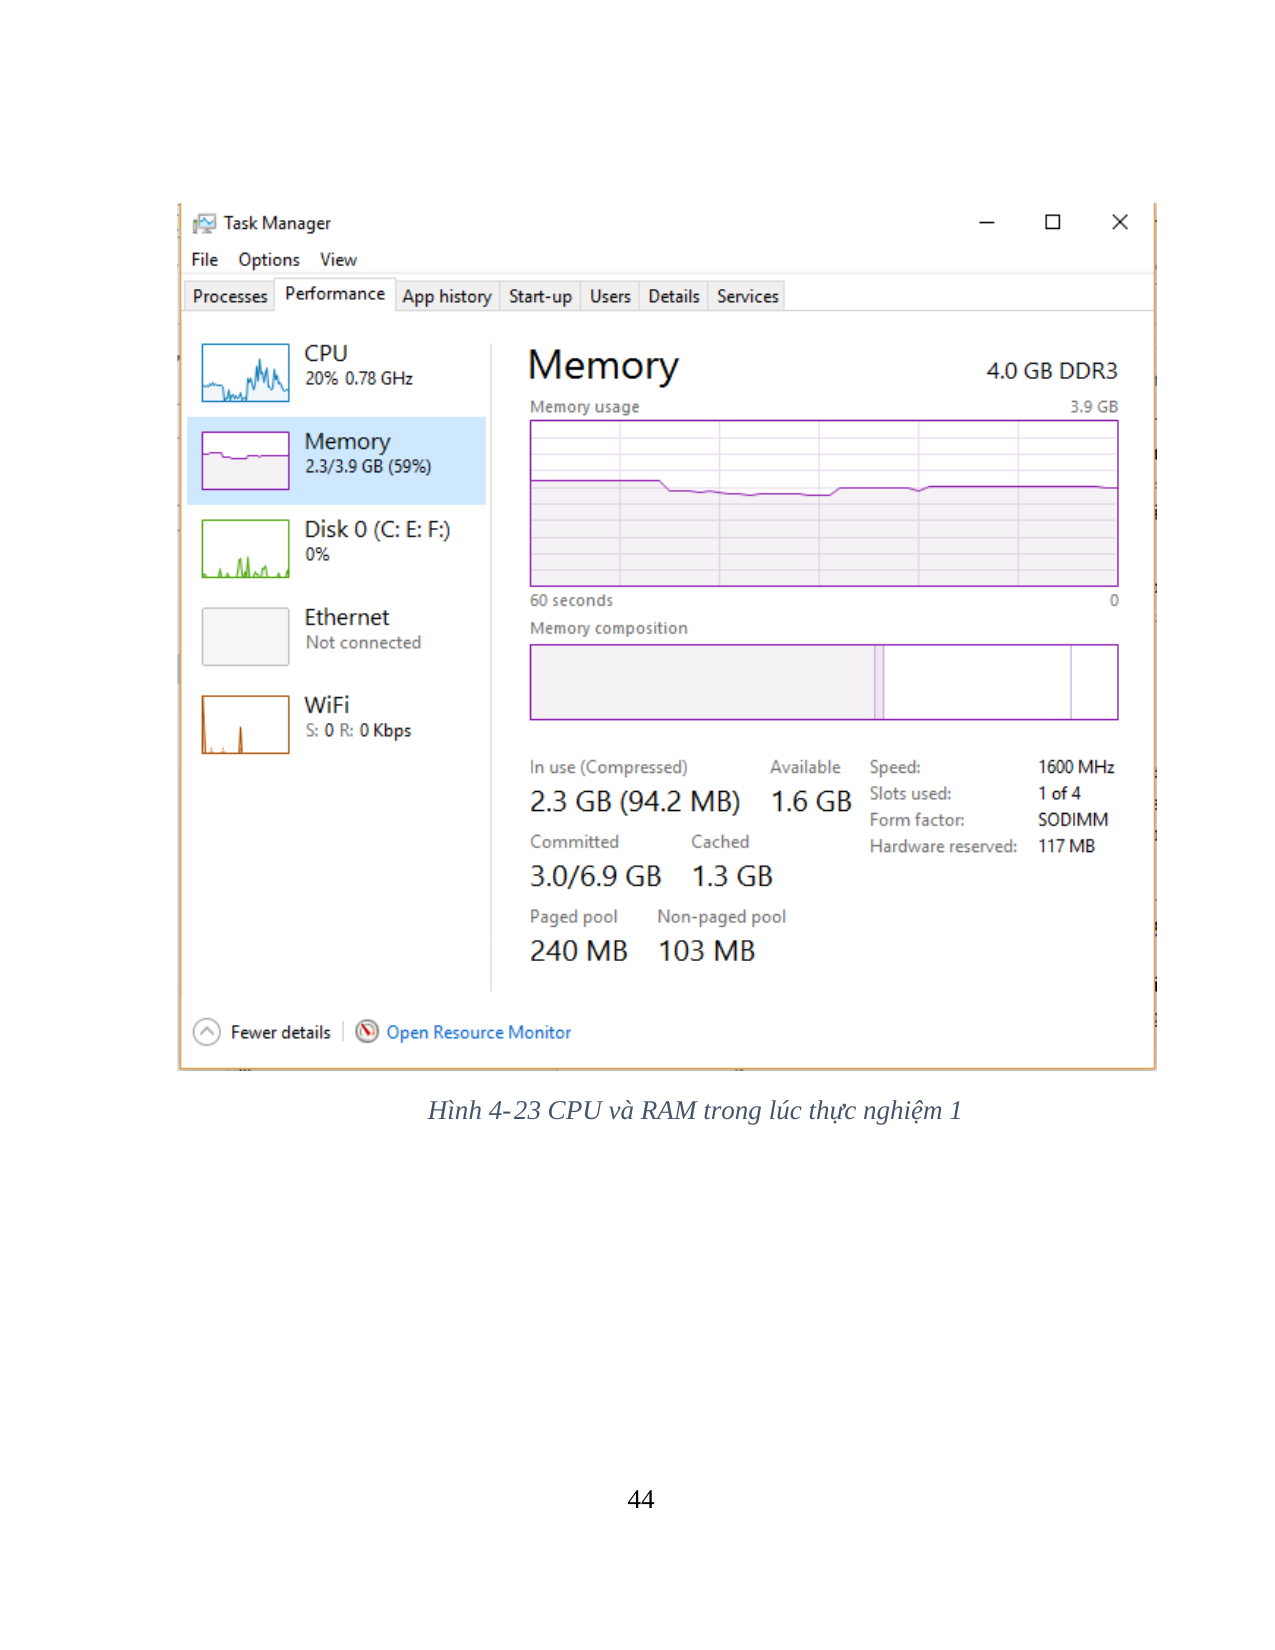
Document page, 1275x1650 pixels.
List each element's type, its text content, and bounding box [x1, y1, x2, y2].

picture [177, 203, 1157, 1071]
